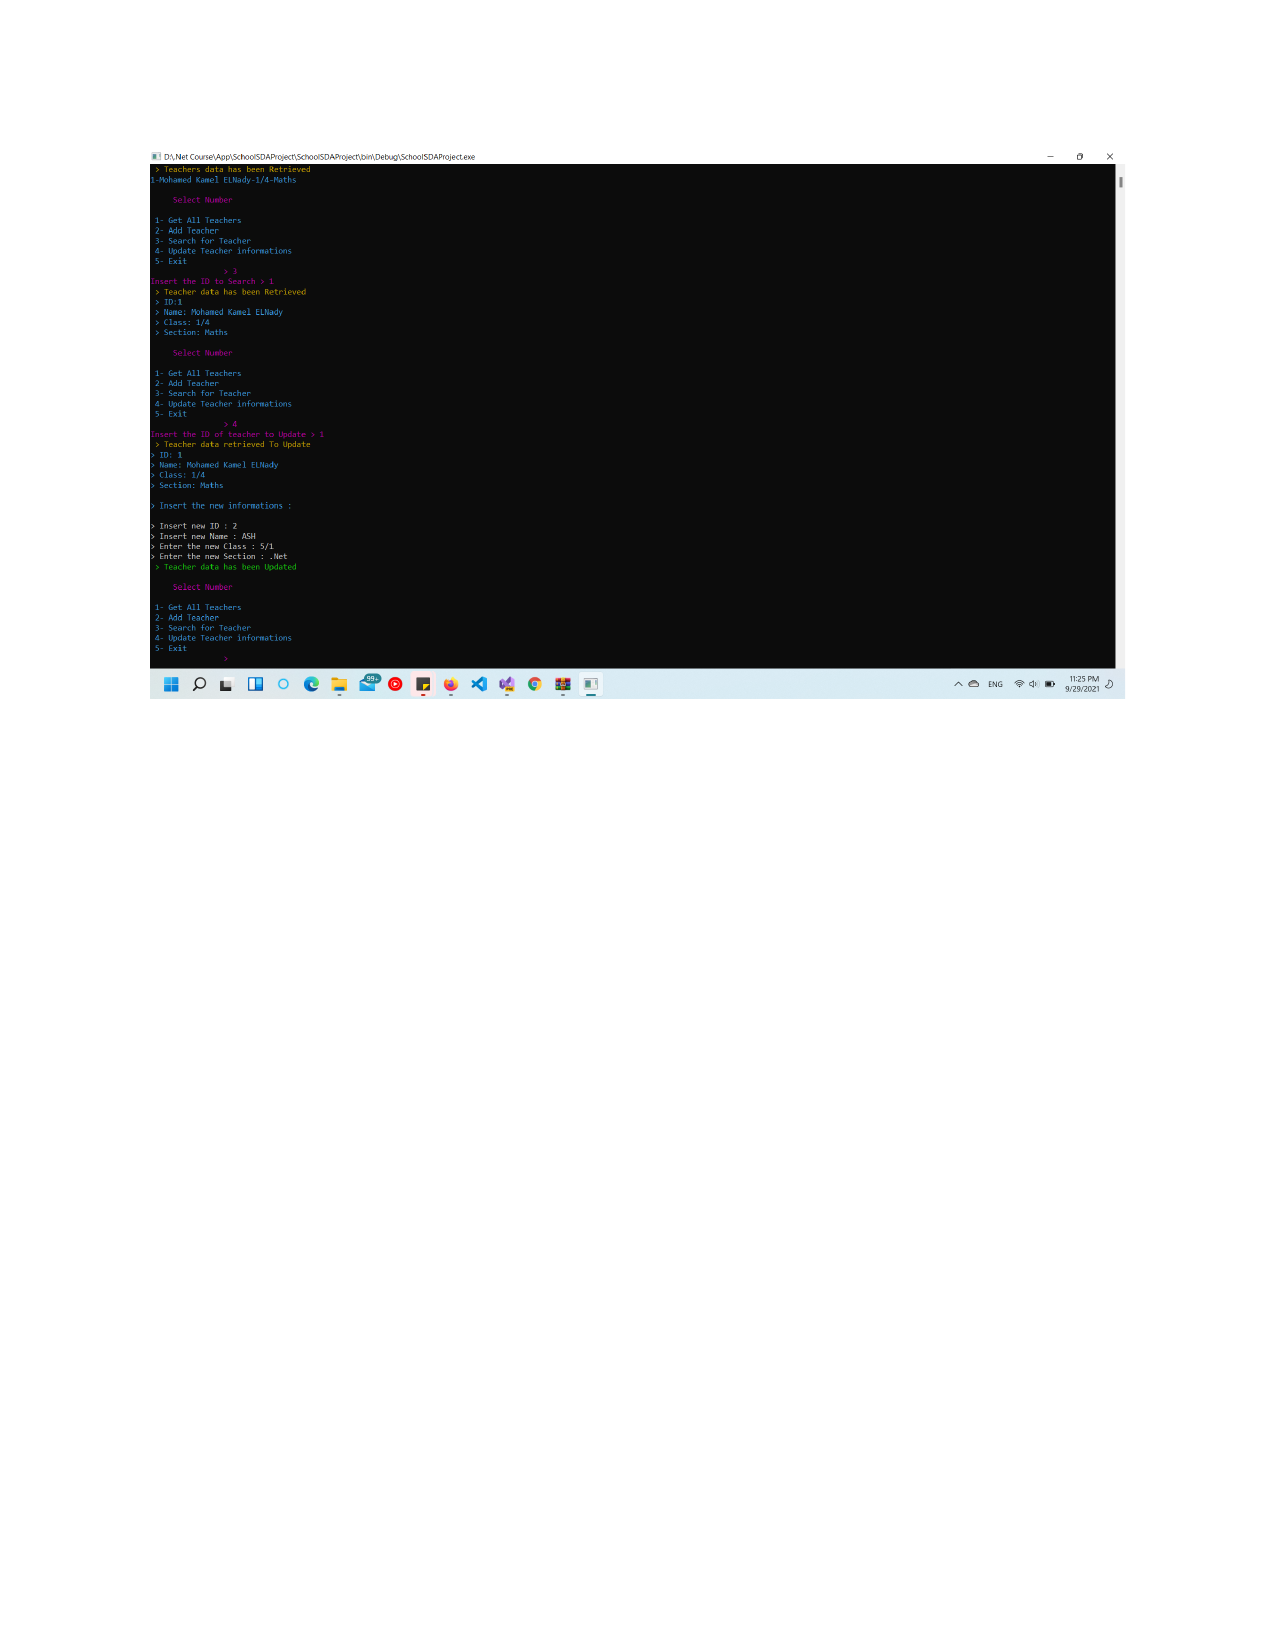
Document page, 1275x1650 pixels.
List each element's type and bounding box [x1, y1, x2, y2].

picture [150, 150, 1125, 699]
